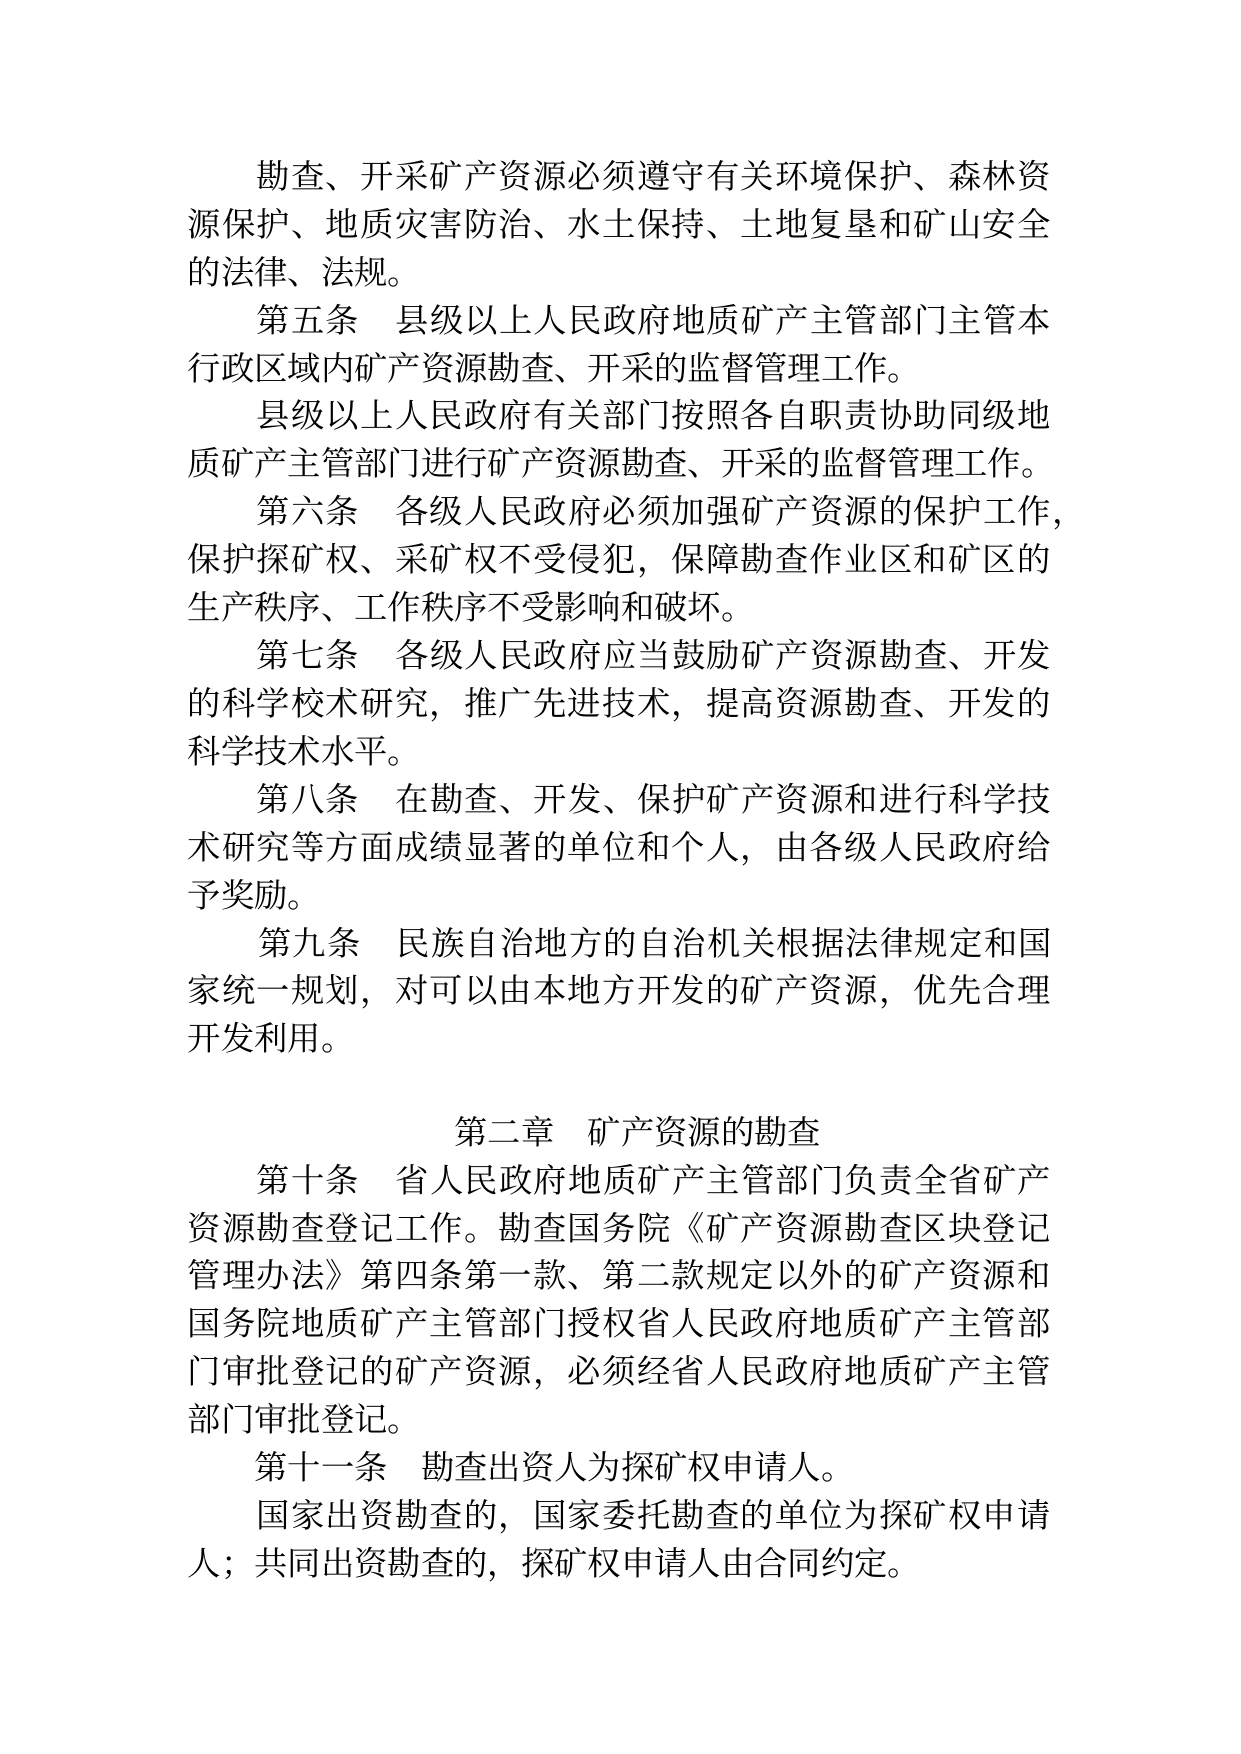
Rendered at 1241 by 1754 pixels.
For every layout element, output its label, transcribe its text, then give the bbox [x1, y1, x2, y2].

text 第五条 县级以上人民政府地质矿产主管部门主管本行政区域内矿产资源勘查、开采的监督管理工作。 [187, 294, 1053, 389]
text 第八条 在勘查、开发、保护矿产资源和进行科学技术研究等方面成绩显著的单位和个人，由各级人民政府给予奖励。 [187, 773, 1053, 917]
text 勘查、开采矿产资源必须遵守有关环境保护、森林资源保护、地质灾害防治、水土保持、土地复垦和矿山安全的法律、法规。 [187, 150, 1053, 294]
text 第二章 矿产资源的勘查 [187, 1106, 1053, 1154]
text 县级以上人民政府有关部门按照各自职责协助同级地质矿产主管部门进行矿产资源勘查、开采的监督管理工作。 [187, 389, 1053, 485]
text 第六条 各级人民政府必须加强矿产资源的保护工作，保护探矿权、采矿权不受侵犯，保障勘查作业区和矿区的生产秩序、工作秩序不受影响和破坏。 [187, 485, 1053, 629]
text 第十条 省人民政府地质矿产主管部门负责全省矿产资源勘查登记工作。勘查国务院《矿产资源勘查区块登记管理办法》第四条第一款、第二款规定以外的矿产资源和国务院地质矿产主管部门授权省人民政府地质矿产主管部门审批登记的矿产资源，必须经省人民政府地质矿产主管部门审批登记。 [187, 1154, 1053, 1441]
text 国家出资勘查的，国家委托勘查的单位为探矿权申请人；共同出资勘查的，探矿权申请人由合同约定。 [187, 1489, 1053, 1585]
text 第十一条 勘查出资人为探矿权申请人。 [187, 1441, 1053, 1489]
text 第七条 各级人民政府应当鼓励矿产资源勘查、开发的科学校术研究，推广先进技术，提高资源勘查、开发的科学技术水平。 [187, 629, 1053, 773]
text 第九条 民族自治地方的自治机关根据法律规定和国家统一规划，对可以由本地方开发的矿产资源，优先合理开发利用。 [187, 917, 1053, 1060]
